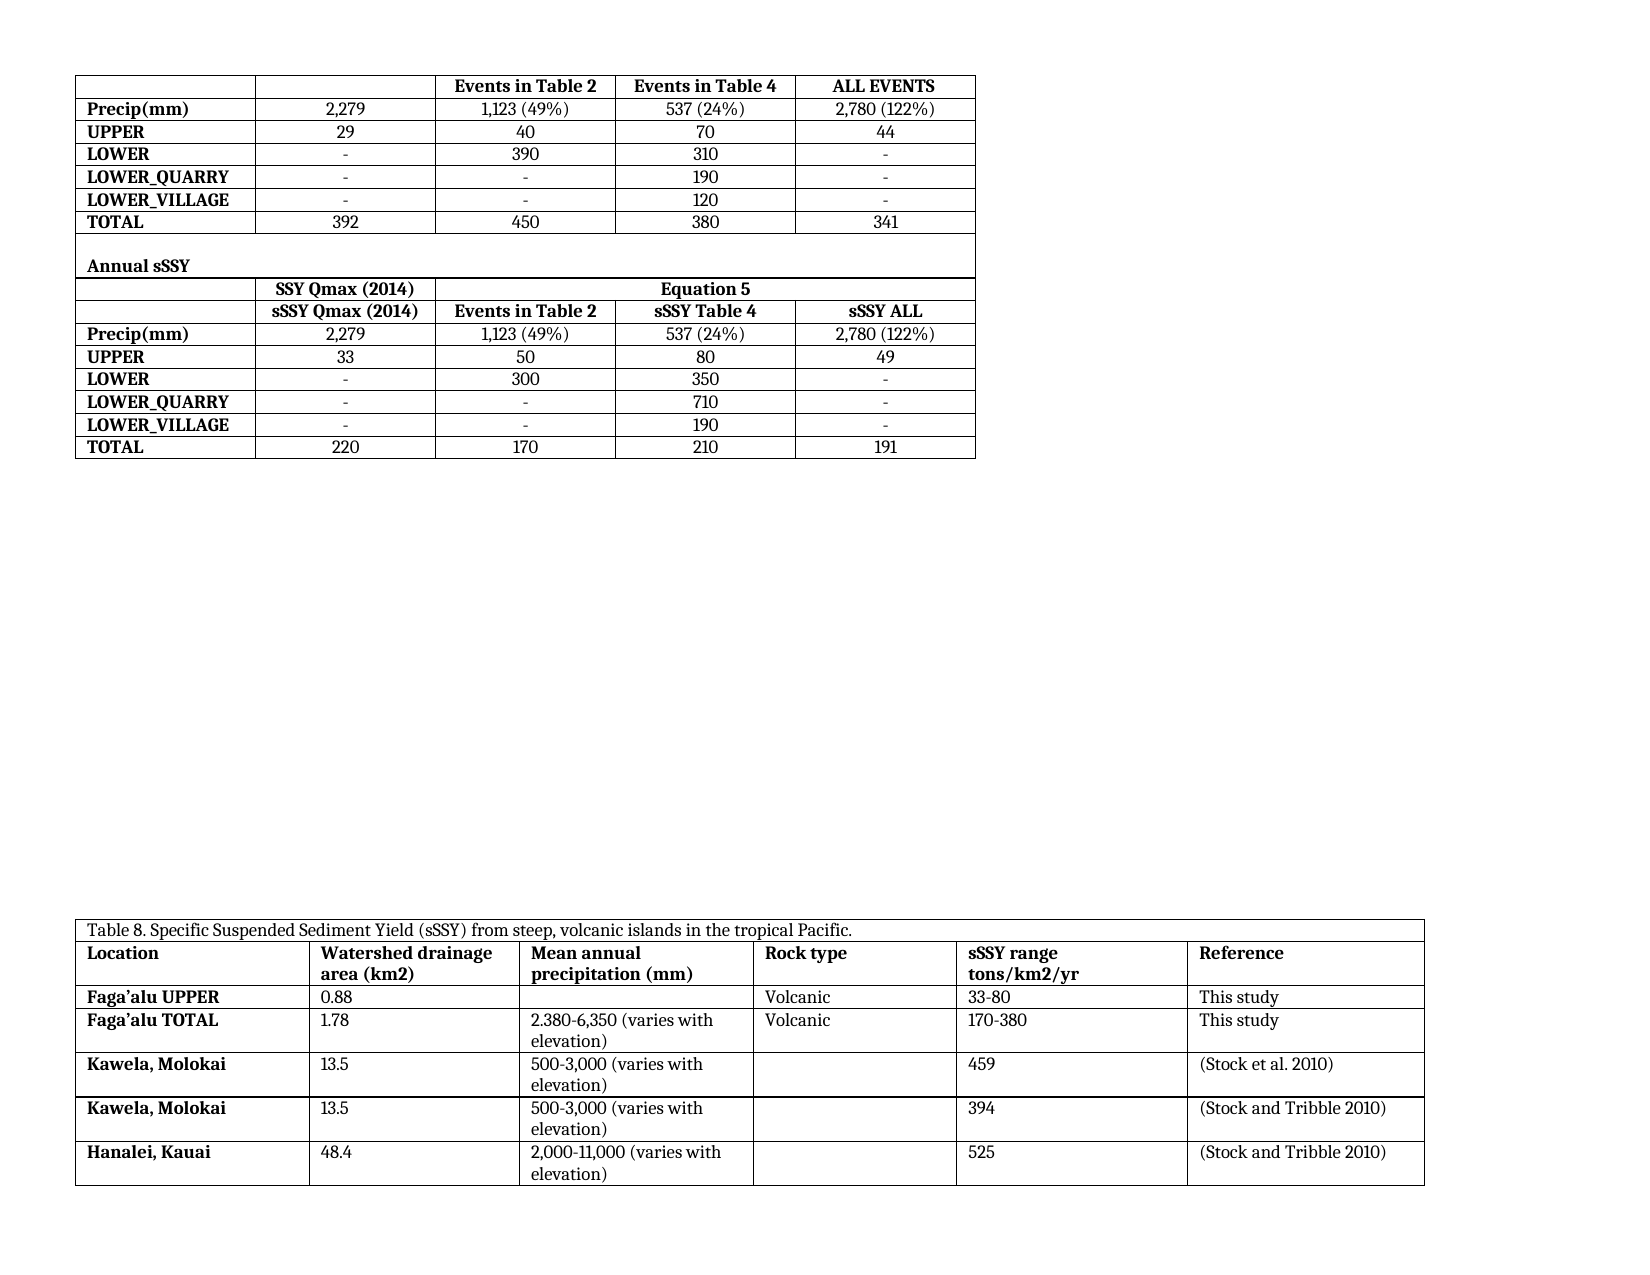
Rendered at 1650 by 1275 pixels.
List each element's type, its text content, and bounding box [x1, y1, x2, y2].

table_cell - [796, 391, 975, 413]
table_cell 392 [256, 212, 435, 233]
table_cell 210 [616, 437, 795, 458]
table_cell 710 [616, 391, 795, 413]
table_cell 310 [616, 144, 795, 165]
table_cell TOTAL [76, 212, 255, 233]
table_cell 44 [796, 121, 975, 143]
table_cell Equation 5 [436, 279, 975, 300]
table_cell LOWER [76, 144, 255, 165]
table_cell 40 [436, 121, 615, 143]
table_cell (Stock et al. 2010) [1188, 1053, 1424, 1096]
table_cell UPPER [76, 121, 255, 143]
table_cell 13.5 [310, 1098, 519, 1141]
table_cell sSSY range tons/km2/yr [957, 942, 1187, 985]
table_cell 537 (24%) [616, 324, 795, 345]
table_cell 1.78 [310, 1009, 519, 1052]
table_cell LOWER_QUARRY [76, 166, 255, 188]
table_cell 48.4 [310, 1142, 519, 1185]
table_cell - [436, 166, 615, 188]
table_cell LOWER_QUARRY [76, 391, 255, 413]
table_cell - [256, 414, 435, 436]
table_cell [76, 301, 255, 323]
table_cell - [796, 189, 975, 211]
table_cell Faga’alu UPPER [76, 986, 309, 1008]
table_cell 341 [796, 212, 975, 233]
table_cell 33-80 [957, 986, 1187, 1008]
table_cell 350 [616, 369, 795, 390]
table_cell [76, 279, 255, 300]
table_cell 500-3,000 (varies with elevation) [520, 1098, 753, 1141]
table_cell - [796, 369, 975, 390]
table_cell - [256, 144, 435, 165]
table_cell 190 [616, 414, 795, 436]
table_cell sSSY Qmax (2014) [256, 301, 435, 323]
table_cell 220 [256, 437, 435, 458]
table_cell - [436, 414, 615, 436]
table_cell (Stock and Tribble 2010) [1188, 1142, 1424, 1185]
table_cell Kawela, Molokai [76, 1053, 309, 1096]
table_cell - [256, 391, 435, 413]
table_cell Annual sSSY [76, 234, 975, 277]
table_cell SSY Qmax (2014) [256, 279, 435, 300]
table_cell 49 [796, 346, 975, 368]
table_cell TOTAL [76, 437, 255, 458]
table_cell 191 [796, 437, 975, 458]
table_cell [256, 76, 435, 98]
table_cell LOWER [76, 369, 255, 390]
table_cell 390 [436, 144, 615, 165]
table_cell 33 [256, 346, 435, 368]
table_cell 2,279 [256, 324, 435, 345]
table_cell Events in Table 2 [436, 76, 615, 98]
table_cell This study [1188, 1009, 1424, 1052]
table_cell Hanalei, Kauai [76, 1142, 309, 1185]
table_cell 2,780 (122%) [796, 324, 975, 345]
table_cell Volcanic [754, 1009, 956, 1052]
table_cell [754, 1053, 956, 1096]
table_cell 70 [616, 121, 795, 143]
table_cell 2.380-6,350 (varies with elevation) [520, 1009, 753, 1052]
table_cell 170 [436, 437, 615, 458]
table_cell 2,780 (122%) [796, 99, 975, 120]
table_cell 50 [436, 346, 615, 368]
table_cell 0.88 [310, 986, 519, 1008]
table_cell Events in Table 4 [616, 76, 795, 98]
table_cell UPPER [76, 346, 255, 368]
table_cell 29 [256, 121, 435, 143]
table_cell Rock type [754, 942, 956, 985]
table_cell Kawela, Molokai [76, 1098, 309, 1141]
table_cell 1,123 (49%) [436, 324, 615, 345]
table_cell - [436, 391, 615, 413]
table_cell - [796, 144, 975, 165]
table_cell LOWER_VILLAGE [76, 189, 255, 211]
table_cell - [796, 166, 975, 188]
table_cell 2,279 [256, 99, 435, 120]
table_cell Precip(mm) [76, 99, 255, 120]
table_cell 190 [616, 166, 795, 188]
table_cell - [256, 166, 435, 188]
table_cell [76, 76, 255, 98]
table_cell This study [1188, 986, 1424, 1008]
table_cell 500-3,000 (varies with elevation) [520, 1053, 753, 1096]
table_cell Volcanic [754, 986, 956, 1008]
table_cell 394 [957, 1098, 1187, 1141]
table_cell Watershed drainage area (km2) [310, 942, 519, 985]
table_cell - [436, 189, 615, 211]
table_cell LOWER_VILLAGE [76, 414, 255, 436]
table_cell 300 [436, 369, 615, 390]
table_cell 1,123 (49%) [436, 99, 615, 120]
table_cell ALL EVENTS [796, 76, 975, 98]
table_cell - [256, 369, 435, 390]
table_cell [520, 986, 753, 1008]
table_cell 120 [616, 189, 795, 211]
table_cell Faga’alu TOTAL [76, 1009, 309, 1052]
table_cell 80 [616, 346, 795, 368]
table_cell sSSY Table 4 [616, 301, 795, 323]
table_cell (Stock and Tribble 2010) [1188, 1098, 1424, 1141]
table_cell Location [76, 942, 309, 985]
table_cell 537 (24%) [616, 99, 795, 120]
table_cell Mean annual precipitation (mm) [520, 942, 753, 985]
table_cell - [256, 189, 435, 211]
table_cell - [796, 414, 975, 436]
table_cell Precip(mm) [76, 324, 255, 345]
table_cell 525 [957, 1142, 1187, 1185]
table_cell 450 [436, 212, 615, 233]
table_header Table 8. Specific Suspended Sediment Yield (sSSY) from steep, volcanic islands in the tropical Pacific. [76, 920, 1424, 941]
table_cell 170-380 [957, 1009, 1187, 1052]
table_cell Reference [1188, 942, 1424, 985]
table_cell 459 [957, 1053, 1187, 1096]
table_cell [754, 1098, 956, 1141]
table_cell 13.5 [310, 1053, 519, 1096]
table_cell sSSY ALL [796, 301, 975, 323]
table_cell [520, 1142, 753, 1185]
table_cell Events in Table 2 [436, 301, 615, 323]
table_cell 380 [616, 212, 795, 233]
table_cell [754, 1142, 956, 1185]
